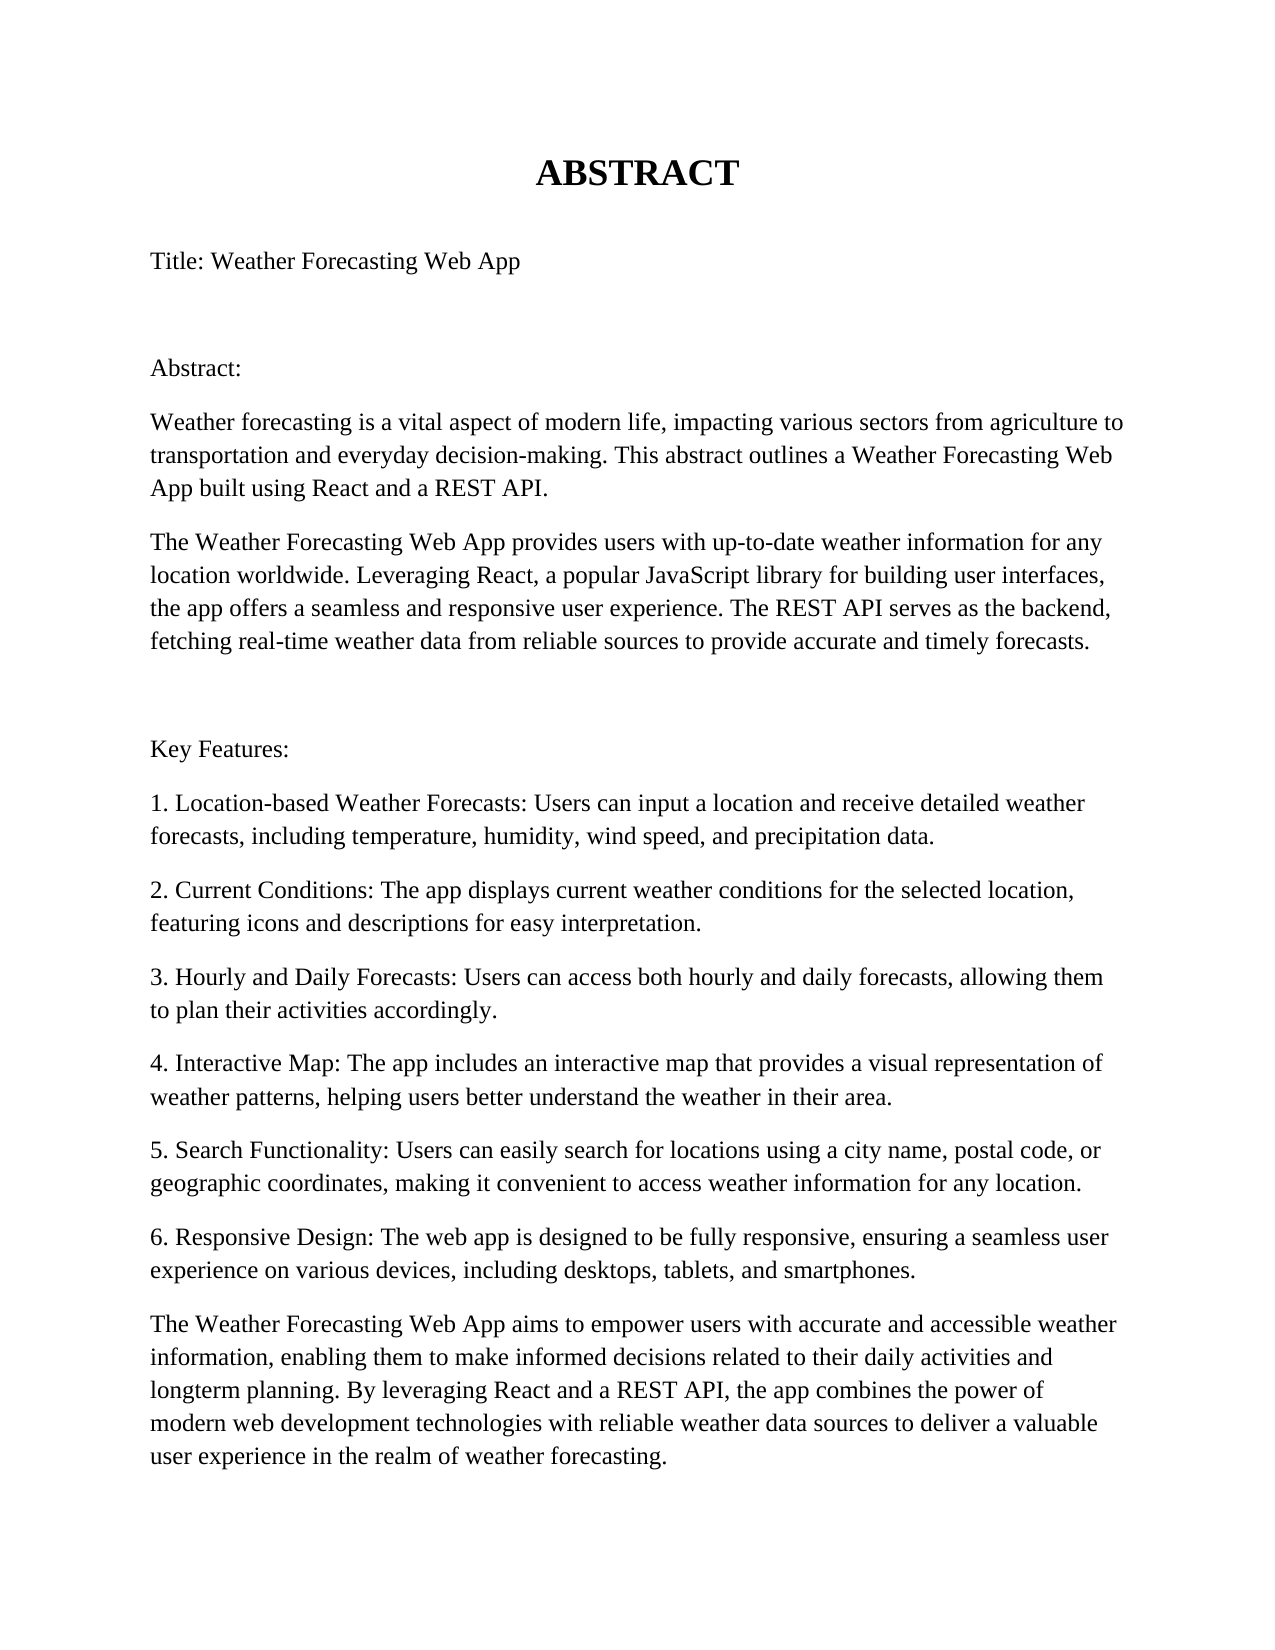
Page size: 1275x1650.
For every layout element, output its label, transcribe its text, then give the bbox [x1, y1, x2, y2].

text Title: Weather Forecasting Web App [150, 246, 1125, 274]
text Abstract: [150, 353, 1125, 382]
text 3. Hourly and Daily Forecasts: Users can access both hourly and daily forecasts, allowing them to plan their activities accordingly. [150, 962, 1125, 1023]
text 2. Current Conditions: The app displays current weather conditions for the selected location, featuring icons and descriptions for easy interpretation. [150, 875, 1125, 937]
text 6. Responsive Design: The web app is designed to be fully responsive, ensuring a seamless user experience on various devices, including desktops, tablets, and smartphones. [150, 1222, 1125, 1284]
text ABSTRACT [150, 150, 1125, 193]
text 4. Interactive Map: The app includes an interactive map that provides a visual representation of weather patterns, helping users better understand the weather in their area. [150, 1048, 1125, 1110]
text The Weather Forecasting Web App aims to empower users with accurate and accessible weather information, enabling them to make informed decisions related to their daily activities and longterm planning. By leveraging React and a REST API, the app combines the power of modern web development technologies with reliable weather data sources to deliver a valuable user experience in the realm of weather forecasting. [150, 1309, 1125, 1470]
text 1. Location-based Weather Forecasts: Users can input a location and receive detailed weather forecasts, including temperature, humidity, wind speed, and precipitation data. [150, 788, 1125, 850]
text 5. Search Functionality: Users can easily search for locations using a city name, postal code, or geographic coordinates, making it convenient to access weather information for any location. [150, 1135, 1125, 1197]
text Weather forecasting is a vital aspect of modern life, impacting various sectors from agriculture to transportation and everyday decision-making. This abstract outlines a Weather Forecasting Web App built using React and a REST API. [150, 407, 1125, 502]
text The Weather Forecasting Web App provides users with up-to-date weather information for any location worldwide. Leveraging React, a popular JavaScript library for building user interfaces, the app offers a seamless and responsive user experience. The REST API serves as the backend, fetching real-time weather data from reliable sources to provide accurate and timely forecasts. [150, 527, 1125, 655]
text Key Features: [150, 734, 1125, 763]
